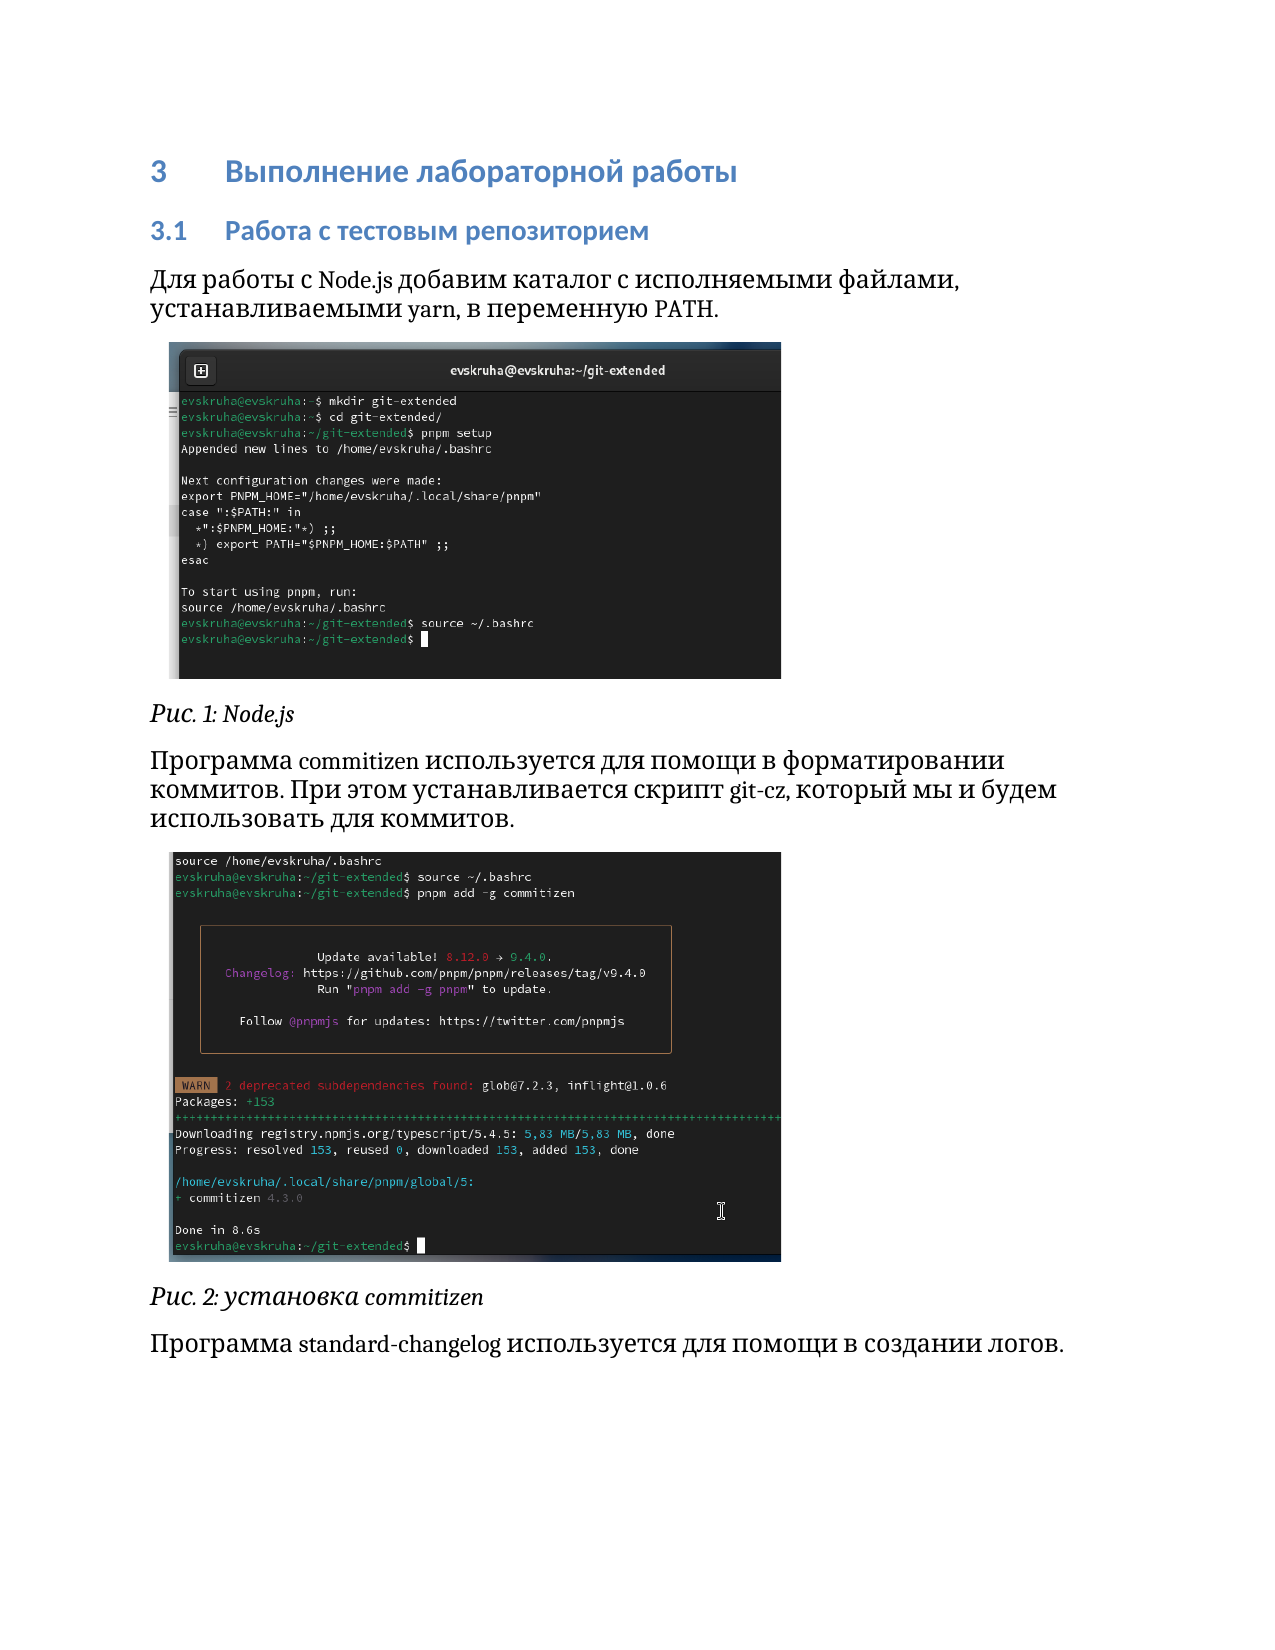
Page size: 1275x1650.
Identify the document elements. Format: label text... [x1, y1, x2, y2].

subtitle 3.1 Работа с тестовым репозиторием [150, 212, 1125, 247]
text Программа commitizen используется для помощи в форматировании коммитов. При этом устанавливается скрипт git-cz, который мы и будем использовать для коммитов. [150, 747, 1125, 833]
text Для работы с Node.js добавим каталог с исполняемыми файлами, устанавливаемыми yarn, в переменную PATH. [150, 266, 1125, 323]
subtitle 3 Выполнение лабораторной работы [150, 150, 1125, 191]
picture [168, 342, 782, 679]
picture [168, 852, 782, 1262]
text Программа standard-changelog используется для помощи в создании логов. [150, 1330, 1125, 1359]
text Рис. 1: Node.js [150, 700, 1125, 728]
text Рис. 2: установка commitizen [150, 1283, 1125, 1311]
